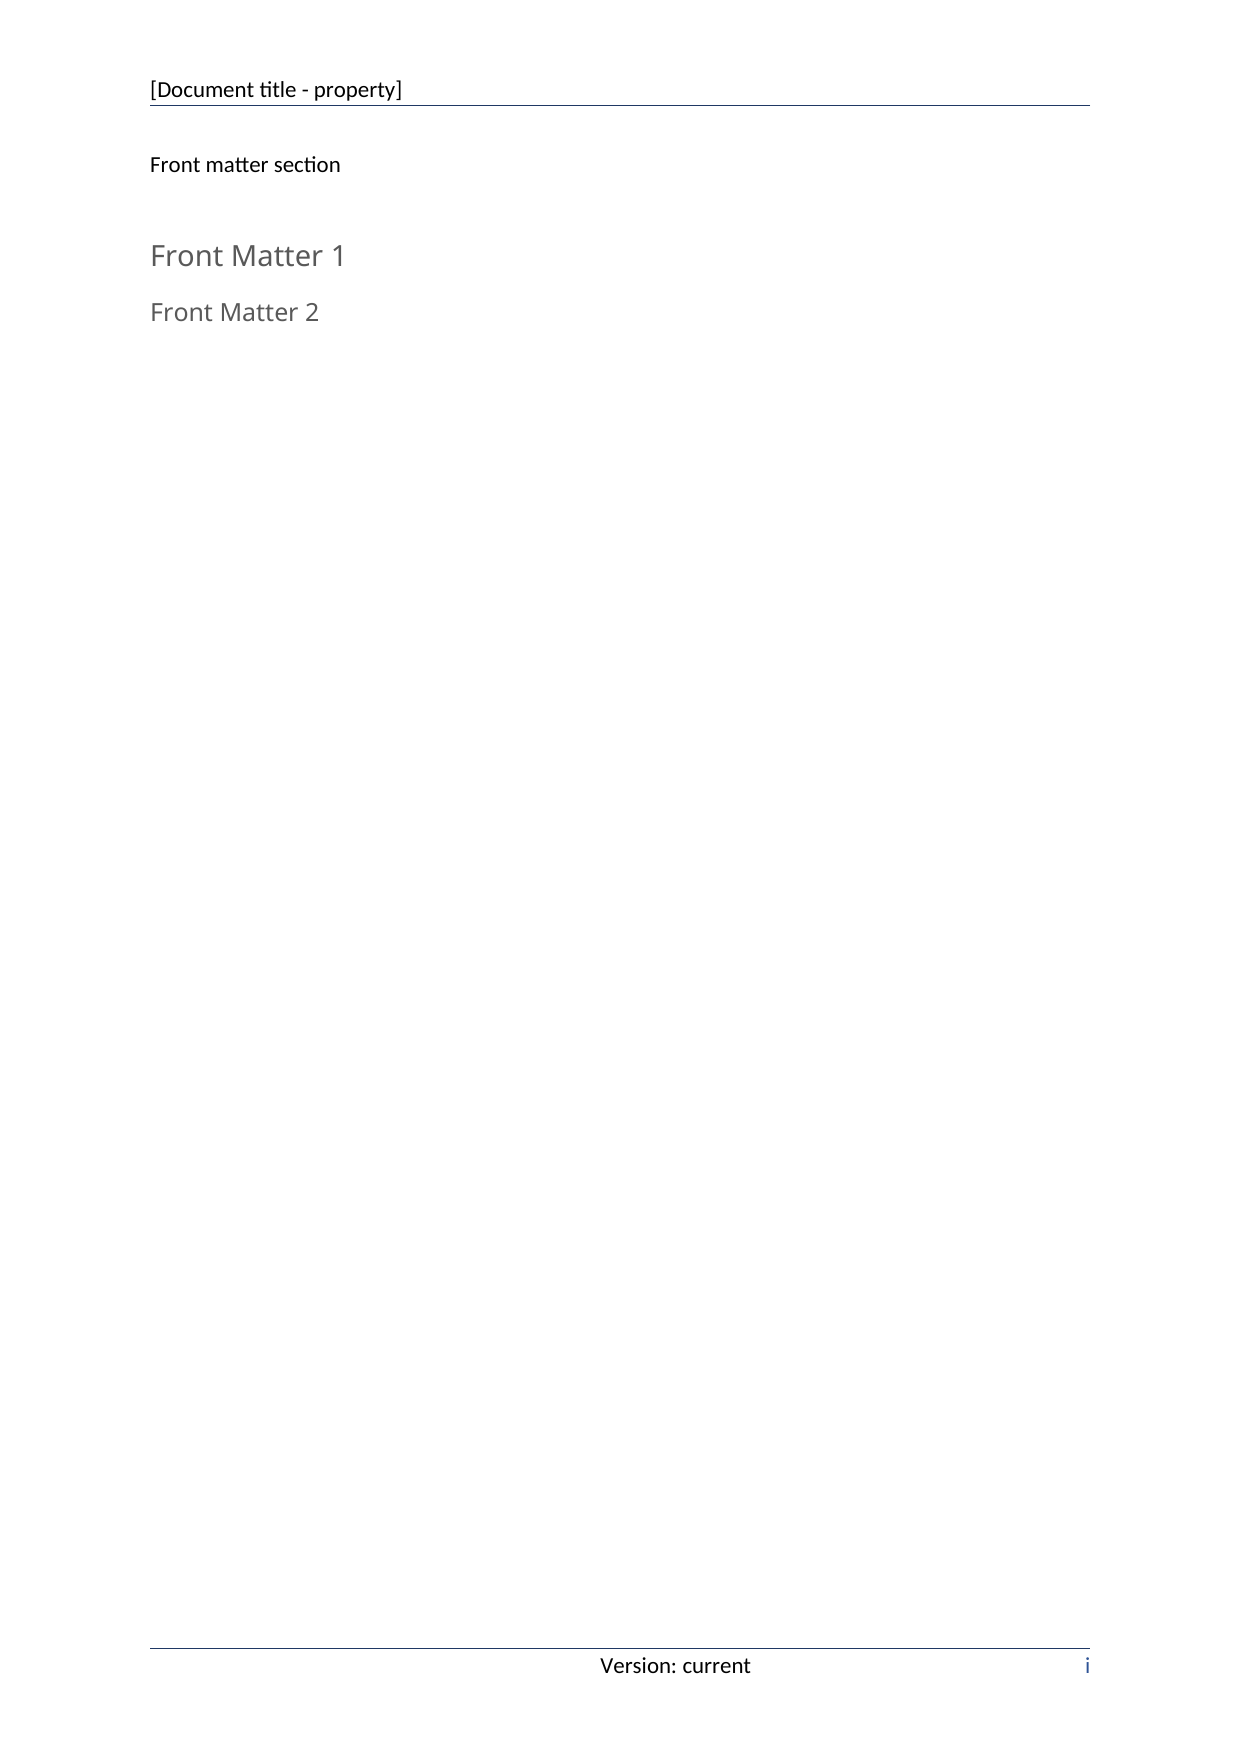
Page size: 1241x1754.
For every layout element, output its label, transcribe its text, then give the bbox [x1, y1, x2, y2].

text Front matter section [150, 150, 1090, 178]
text Front Matter 2 [150, 295, 1090, 329]
text Front Matter 1 [150, 235, 1090, 275]
